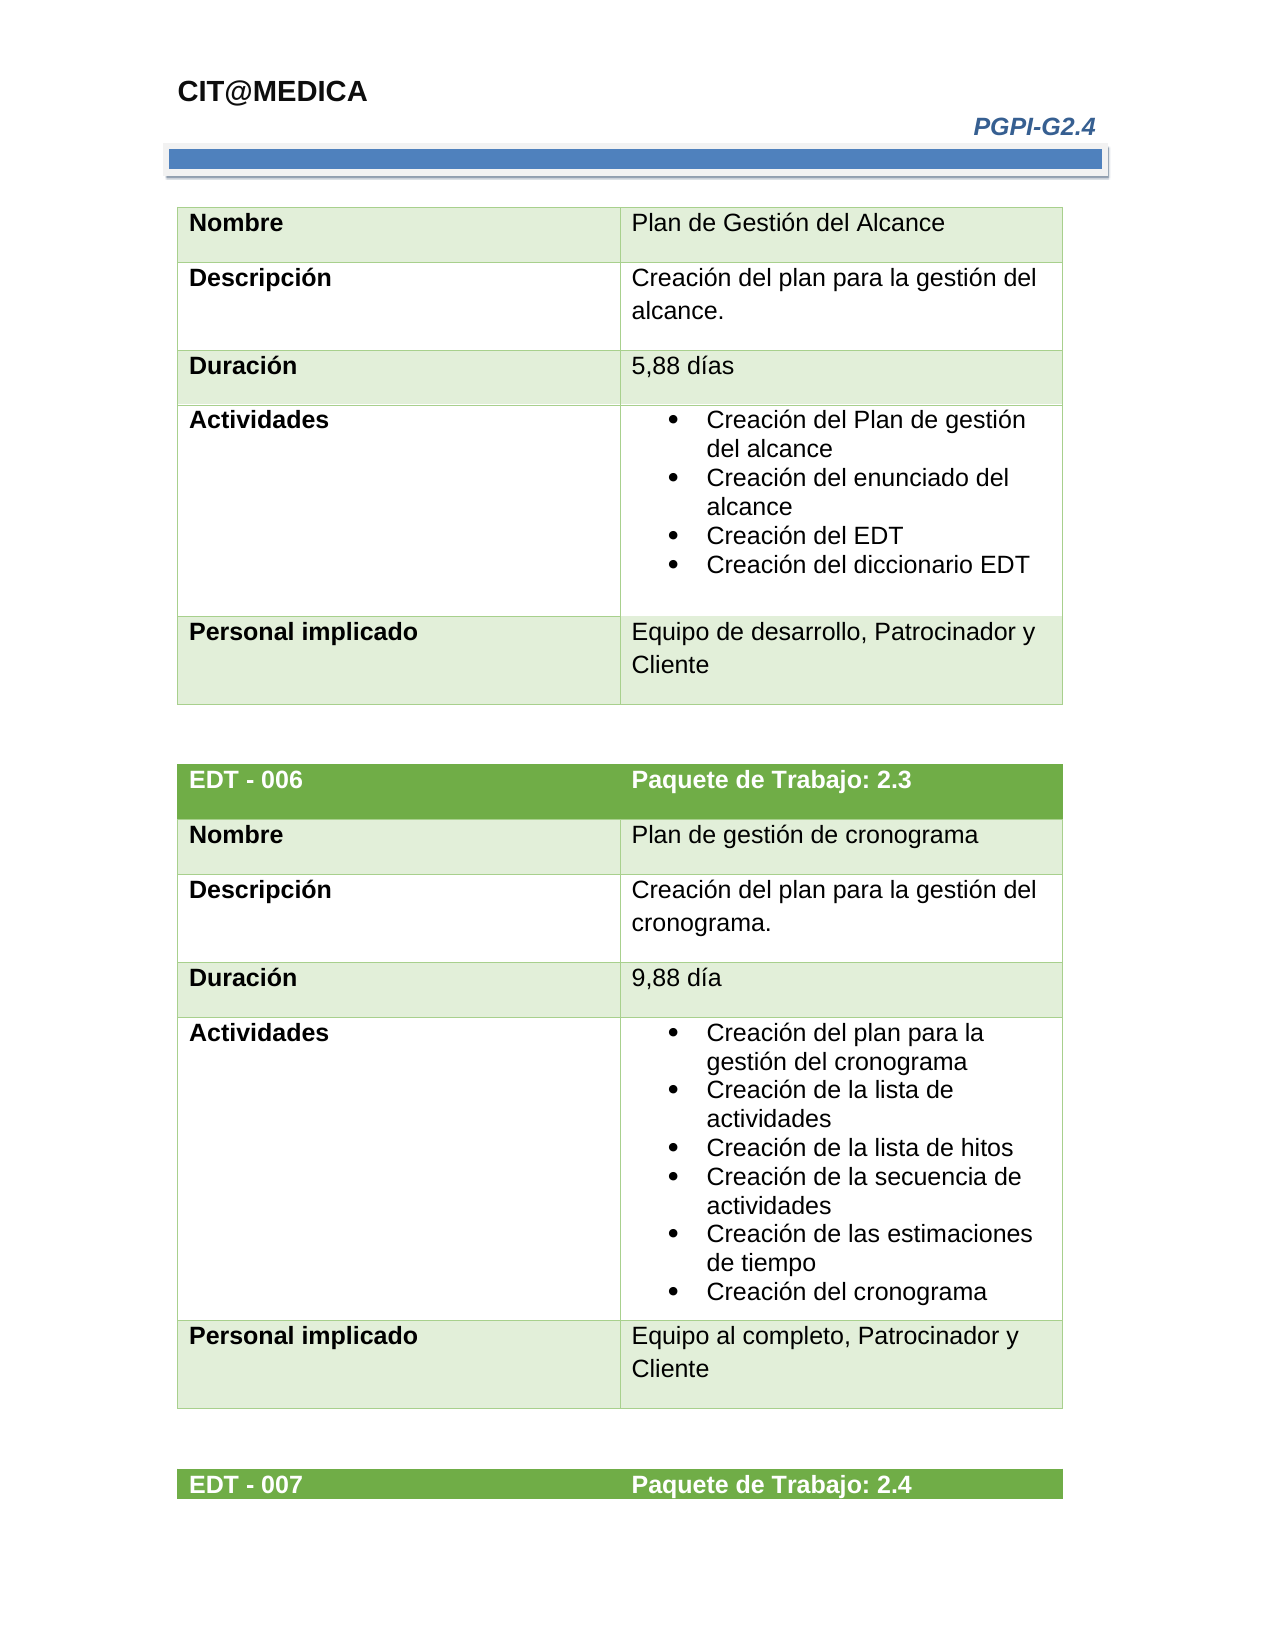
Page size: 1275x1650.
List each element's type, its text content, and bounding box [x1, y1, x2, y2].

table_cell Creación del plan para la gestión del alcance. [621, 263, 1062, 349]
table_cell Personal implicado [178, 617, 620, 704]
table_cell 9,88 día [621, 963, 1062, 1017]
table_header EDT - 007 [178, 1470, 620, 1498]
table_cell Descripción [178, 263, 620, 349]
table_header EDT - 006 [178, 765, 620, 819]
table_cell Creación del plan para la gestión del cronograma. [621, 875, 1062, 962]
table_cell Personal implicado [178, 1321, 620, 1408]
table_cell Equipo de desarrollo, Patrocinador y Cliente [621, 616, 1062, 704]
table_cell Nombre [178, 208, 620, 262]
table_cell Plan de Gestión del Alcance [621, 208, 1062, 262]
table_header Paquete de Trabajo: 2.4 [621, 1470, 1062, 1498]
table_cell Plan de gestión de cronograma [621, 820, 1062, 874]
table_cell Actividades [178, 1018, 620, 1320]
table_cell Actividades [178, 406, 620, 616]
table_cell Creación del plan para la gestión del cronograma Creación de la lista de actividades Creación de la lista de hitos Creación de la secuencia de actividades Creación de las estimaciones de tiempo Creación del cronograma [621, 1018, 1062, 1320]
table_cell 5,88 días [621, 351, 1062, 404]
table_cell Duración [178, 963, 620, 1017]
table_cell Nombre [178, 820, 620, 874]
table_cell Creación del Plan de gestión del alcance Creación del enunciado del alcance Creación del EDT Creación del diccionario EDT [621, 406, 1062, 616]
table_header Paquete de Trabajo: 2.3 [621, 765, 1062, 819]
table_cell Descripción [178, 875, 620, 962]
table_cell Equipo al completo, Patrocinador y Cliente [621, 1321, 1062, 1408]
table_cell Duración [178, 351, 620, 404]
